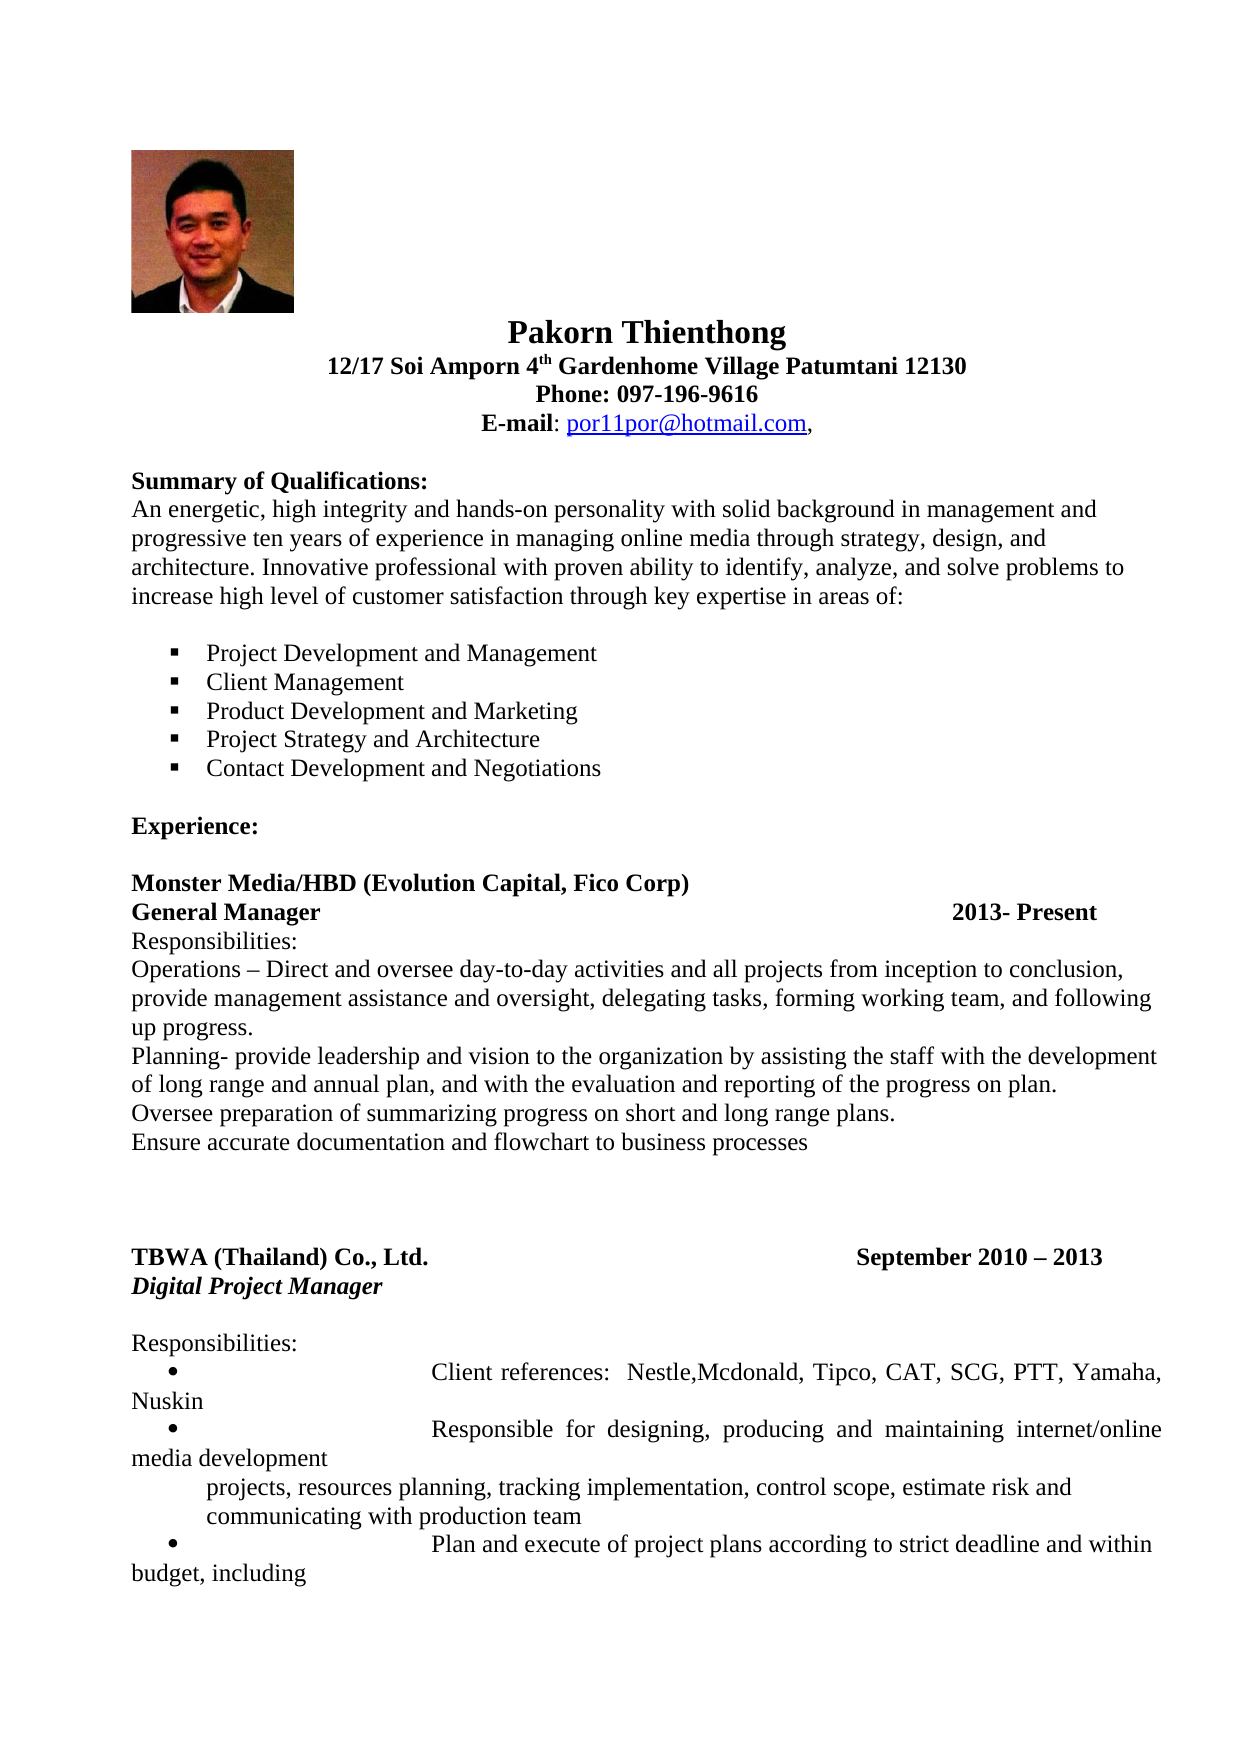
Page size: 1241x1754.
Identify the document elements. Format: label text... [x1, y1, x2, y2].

list Project Strategy and Architecture [169, 724, 1162, 753]
list Responsible for designing, producing and maintaining internet/online media development [131, 1414, 1162, 1472]
picture [131, 150, 294, 313]
text Responsibilities: [131, 926, 1162, 954]
list Project Development and Management [169, 638, 1162, 667]
text Ensure accurate documentation and flowchart to business processes [131, 1127, 1162, 1156]
text Summary of Qualifications: [131, 466, 1162, 494]
subtitle Experience: [131, 811, 1162, 839]
text Operations – Direct and oversee day-to-day activities and all projects from inception to conclusion, provide management assistance and oversight, delegating tasks, forming working team, and following up progress. [131, 954, 1162, 1041]
text General Manager 2013- Present [131, 897, 1162, 926]
text projects, resources planning, tracking implementation, control scope, estimate risk and [169, 1472, 1162, 1501]
list Contact Development and Negotiations [169, 753, 1162, 782]
text communicating with production team [169, 1501, 1162, 1529]
list Plan and execute of project plans according to strict deadline and within budget, including [131, 1529, 1162, 1587]
text Digital Project Manager [131, 1271, 1162, 1299]
text 12/17 Soi Amporn 4th Gardenhome Village Patumtani 12130 [131, 351, 1162, 379]
text Oversee preparation of summarizing progress on short and long range plans. [131, 1098, 1162, 1127]
list Client Management [169, 667, 1162, 696]
text Monster Media/HBD (Evolution Capital, Fico Corp) [131, 868, 1162, 897]
text An energetic, high integrity and hands-on personality with solid background in management and progressive ten years of experience in managing online media through strategy, design, and architecture. Innovative professional with proven ability to identify, analyze, and solve problems to increase high level of customer satisfaction through key expertise in areas of: [131, 494, 1162, 609]
text Planning- provide leadership and vision to the organization by assisting the staff with the development of long range and annual plan, and with the evaluation and reporting of the progress on plan. [131, 1041, 1162, 1098]
subtitle TBWA (Thailand) Co., Ltd. September 2010 – 2013 [131, 1242, 1162, 1271]
text Phone: 097-196-9616 [131, 379, 1162, 408]
text E-mail: por11por@hotmail.com, [131, 408, 1162, 437]
list Client references: Nestle,Mcdonald, Tipco, CAT, SCG, PTT, Yamaha, Nuskin [131, 1357, 1162, 1414]
list Product Development and Marketing [169, 696, 1162, 724]
text Pakorn Thienthong [131, 312, 1162, 351]
text Responsibilities: [131, 1328, 1162, 1357]
